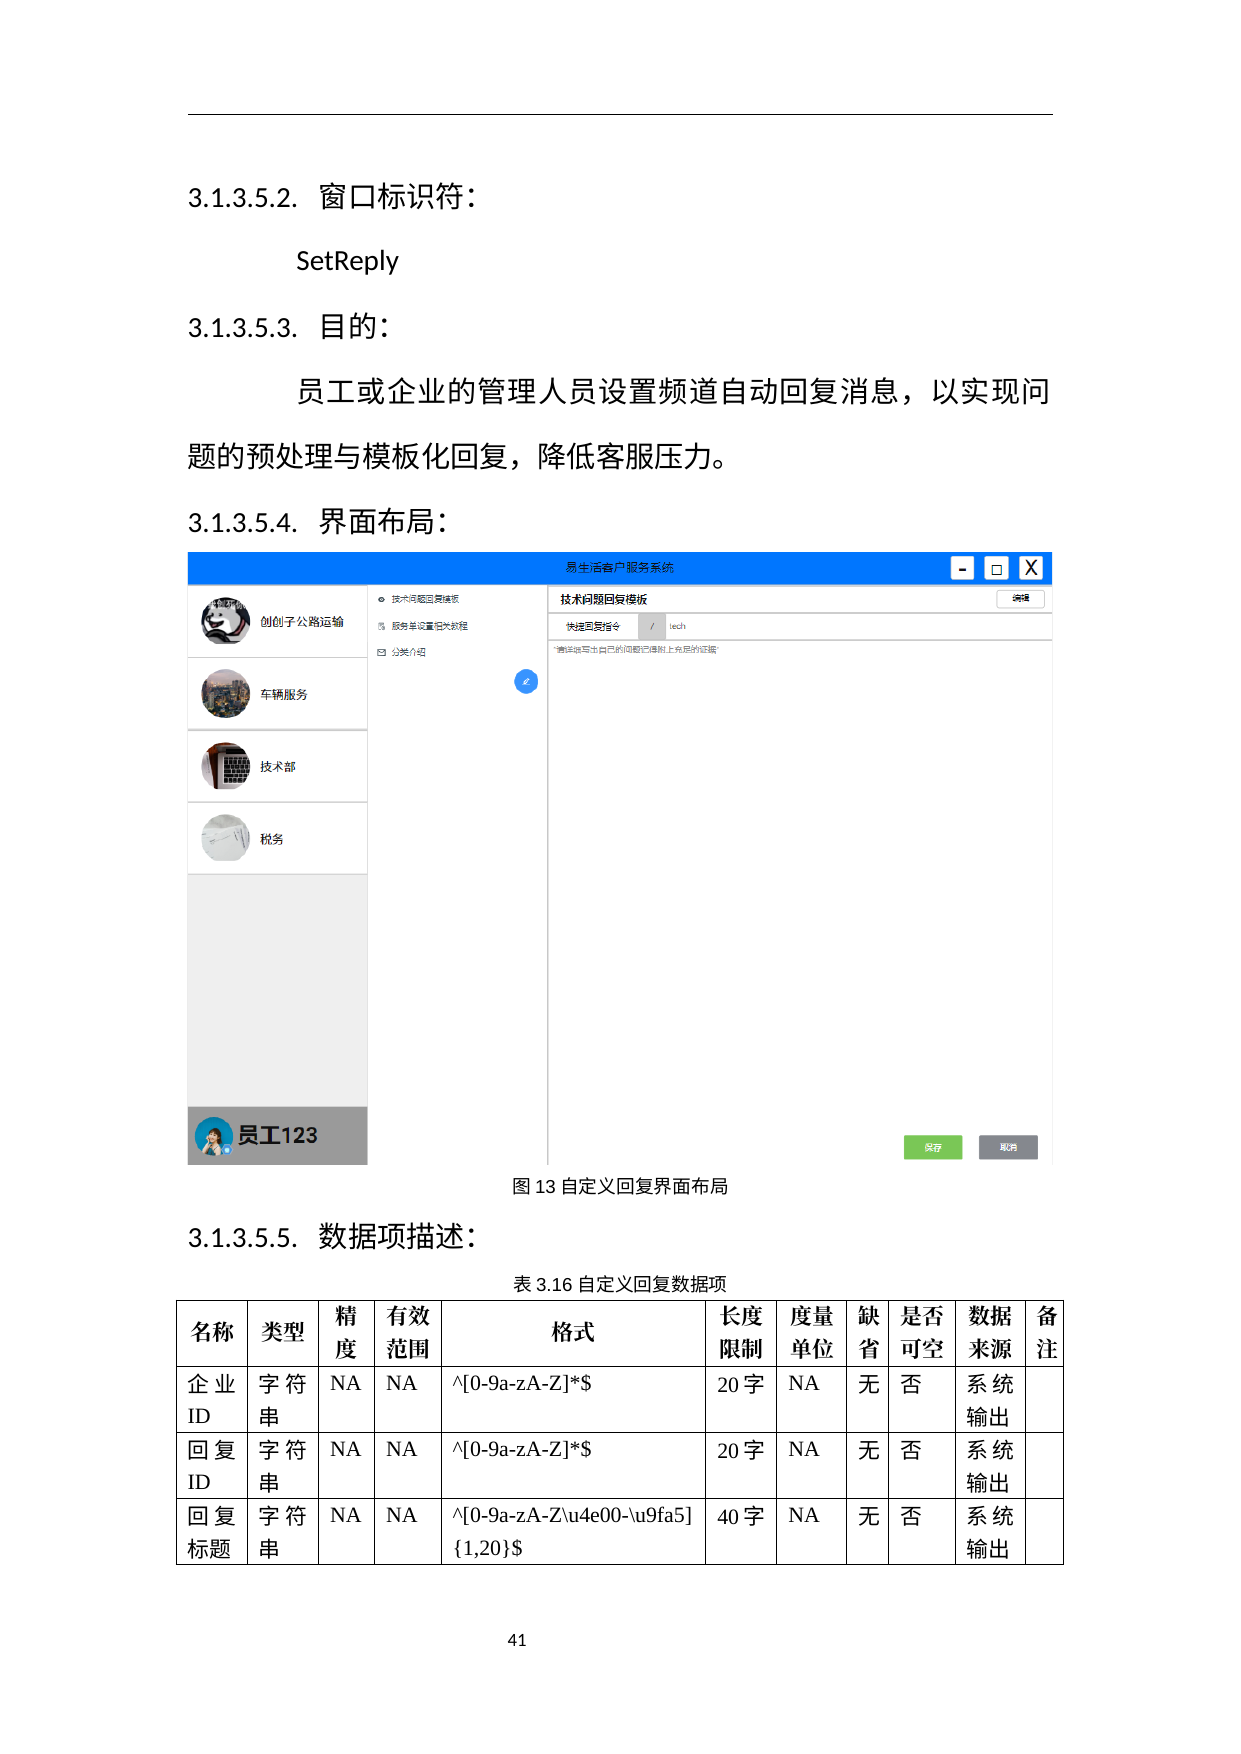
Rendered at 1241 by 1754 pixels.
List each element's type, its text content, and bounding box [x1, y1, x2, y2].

table_cell [1026, 1433, 1063, 1498]
subtitle 数据项描述： [187, 1202, 1053, 1267]
table_cell 20字 [706, 1433, 776, 1498]
table_cell 系统输出 [956, 1367, 1025, 1432]
picture [187, 552, 1053, 1165]
table_cell 否 [889, 1367, 955, 1432]
table_cell ^[0-9a-zA-Z]*$ [442, 1433, 705, 1498]
table_header 类型 [248, 1301, 318, 1366]
subtitle 界面布局： [187, 487, 1053, 552]
table_cell 回复标题 [177, 1499, 247, 1564]
table_header 是否可空 [889, 1301, 955, 1366]
table_cell 20字 [706, 1367, 776, 1432]
table_cell NA [777, 1433, 846, 1498]
table_cell 企业ID [177, 1367, 247, 1432]
text SetReply [187, 227, 1053, 292]
table_cell 否 [889, 1433, 955, 1498]
table_cell 系统输出 [956, 1499, 1025, 1564]
text 员工或企业的管理人员设置频道自动回复消息，以实现问题的预处理与模板化回复，降低客服压力。 [187, 357, 1053, 487]
table_cell NA [319, 1367, 374, 1432]
table_cell 无 [847, 1499, 888, 1564]
table_cell 无 [847, 1433, 888, 1498]
table_cell 40字 [706, 1499, 776, 1564]
table_cell 回复ID [177, 1433, 247, 1498]
table_header 有效范围 [375, 1301, 441, 1366]
table_cell 无 [847, 1367, 888, 1432]
table_cell 系统输出 [956, 1433, 1025, 1498]
table_header 长度限制 [706, 1301, 776, 1366]
table_cell [1026, 1499, 1063, 1564]
table_header 格式 [442, 1301, 705, 1366]
subtitle 窗口标识符： [187, 162, 1053, 227]
table_cell ^[0-9a-zA-Z\u4e00-\u9fa5]{1,20}$ [442, 1499, 705, 1564]
subtitle 目的： [187, 292, 1053, 357]
table_cell 字符串 [248, 1433, 318, 1498]
table_cell NA [375, 1433, 441, 1498]
table_cell ^[0-9a-zA-Z]*$ [442, 1367, 705, 1432]
table_cell 否 [889, 1499, 955, 1564]
table_cell NA [319, 1433, 374, 1498]
table_cell NA [319, 1499, 374, 1564]
table_cell NA [375, 1367, 441, 1432]
table_cell NA [375, 1499, 441, 1564]
table_cell [1026, 1367, 1063, 1432]
table_header 缺省 [847, 1301, 888, 1366]
table_header 数据来源 [956, 1301, 1025, 1366]
table_cell 字符串 [248, 1367, 318, 1432]
table_cell 字符串 [248, 1499, 318, 1564]
table_header 备注 [1026, 1301, 1063, 1366]
table_header 名称 [177, 1301, 247, 1366]
table_cell NA [777, 1367, 846, 1432]
table_header 精度 [319, 1301, 374, 1366]
table_cell NA [777, 1499, 846, 1564]
table_header 度量单位 [777, 1301, 846, 1366]
